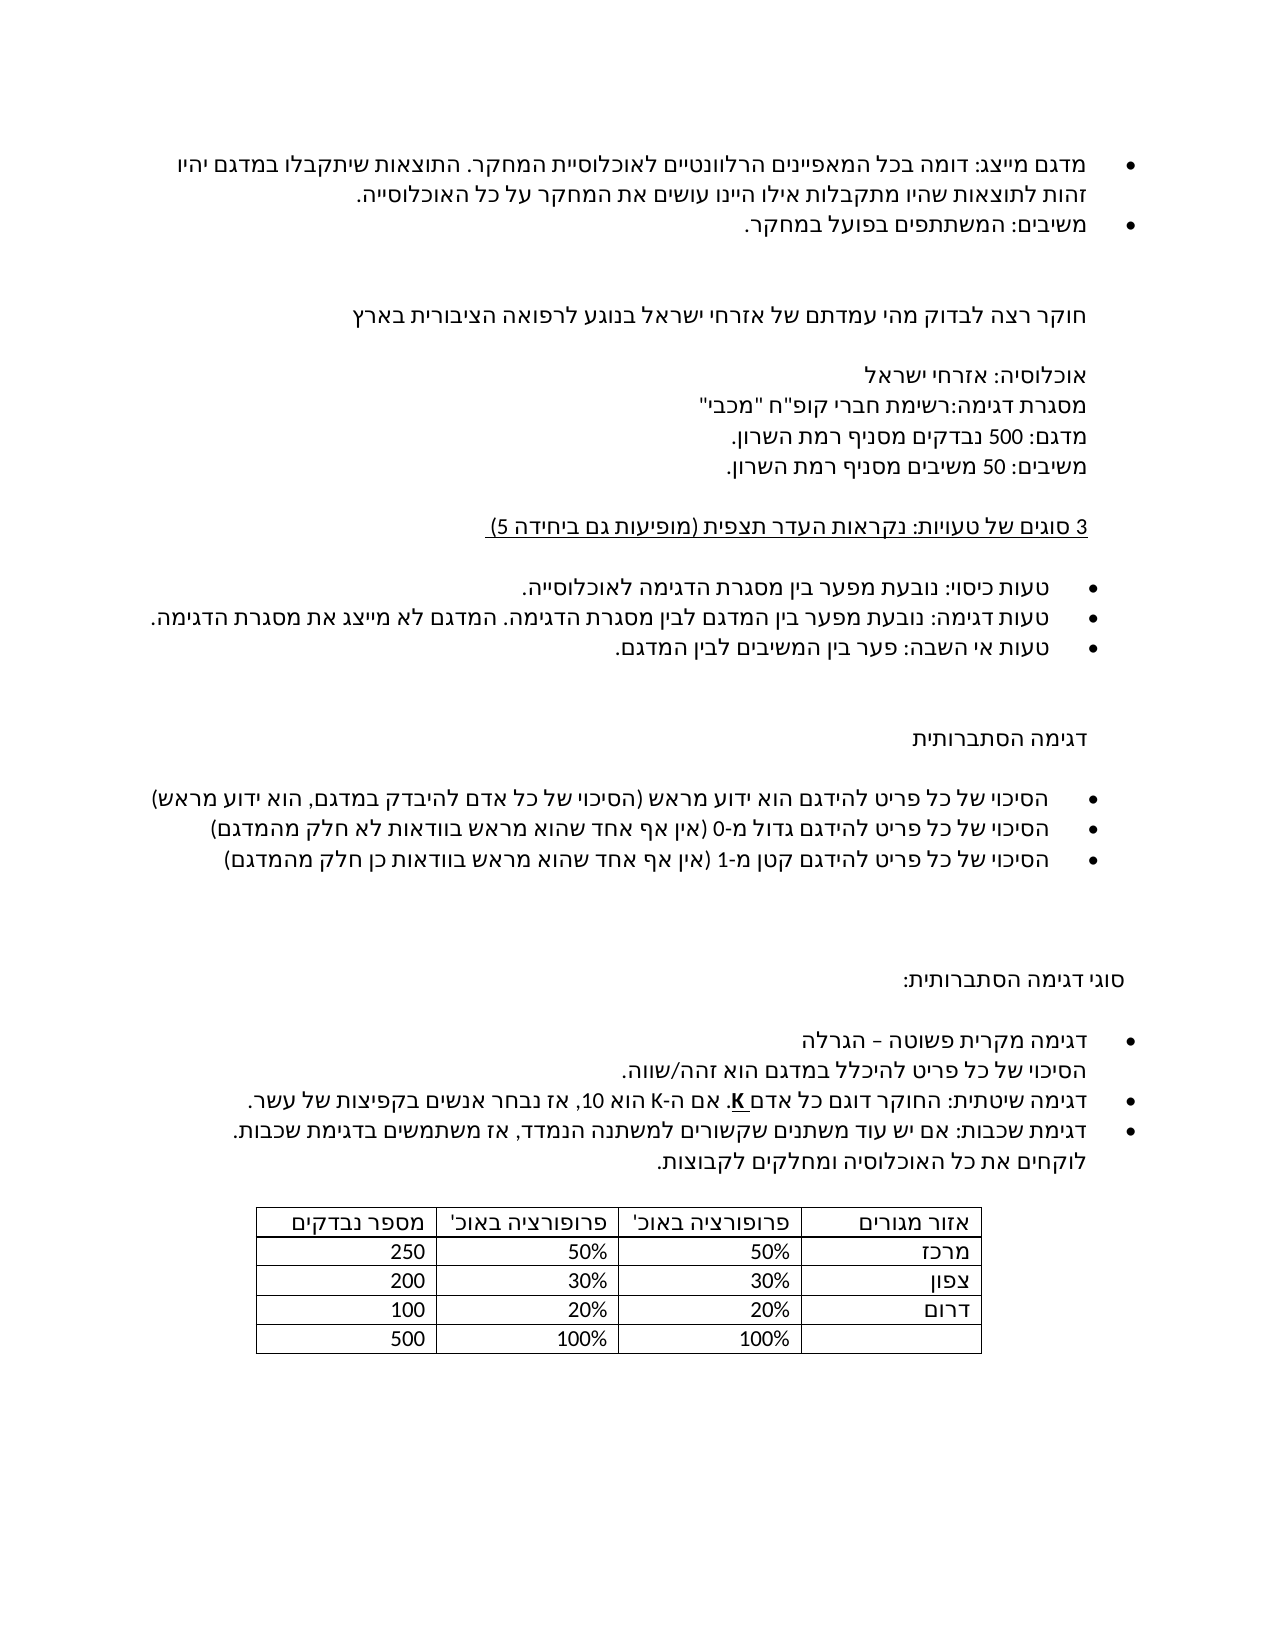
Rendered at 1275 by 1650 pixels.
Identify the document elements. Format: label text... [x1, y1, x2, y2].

list הסיכוי של כל פריט להידגם גדול מ-0 (אין אף אחד שהוא מראש בוודאות לא חלק מהמדגם) [150, 814, 1087, 843]
table_header פרופורציה באוכ' [619, 1208, 801, 1236]
list הסיכוי של כל פריט להידגם קטן מ-1 (אין אף אחד שהוא מראש בוודאות כן חלק מהמדגם) [150, 845, 1087, 873]
list טעות אי השבה: פער בין המשיבים לבין המדגם. [150, 633, 1087, 661]
table_cell 30% [437, 1266, 618, 1294]
table_cell 100% [619, 1325, 801, 1353]
text אוכלוסיה: אזרחי ישראל [150, 361, 1087, 389]
text הסיכוי של כל פריט להיכלל במדגם הוא זהה/שווה. [150, 1056, 1087, 1084]
list משיבים: המשתתפים בפועל במחקר. [150, 210, 1125, 238]
text מסגרת דגימה:רשימת חברי קופ"ח "מכבי" [150, 392, 1087, 420]
table_cell 50% [437, 1238, 618, 1265]
table_cell 100 [257, 1296, 436, 1323]
text משיבים: 50 משיבים מסניף רמת השרון. [150, 452, 1087, 480]
text לוקחים את כל האוכלוסיה ומחלקים לקבוצות. [150, 1147, 1087, 1175]
list הסיכוי של כל פריט להידגם הוא ידוע מראש (הסיכוי של כל אדם להיבדק במדגם, הוא ידוע מראש) [150, 784, 1087, 812]
text סוגי דגימה הסתברותית: [150, 966, 1125, 994]
table_cell 30% [619, 1266, 801, 1294]
text חוקר רצה לבדוק מהי עמדתם של אזרחי ישראל בנוגע לרפואה הציבורית בארץ [150, 301, 1087, 329]
table_cell 20% [437, 1296, 618, 1323]
list טעות כיסוי: נובעת מפער בין מסגרת הדגימה לאוכלוסייה. [150, 573, 1087, 601]
list מדגם מייצג: דומה בכל המאפיינים הרלוונטיים לאוכלוסיית המחקר. התוצאות שיתקבלו במדגם יהיו זהות לתוצאות שהיו מתקבלות אילו היינו עושים את המחקר על כל האוכלוסייה. [150, 150, 1125, 208]
table_header פרופורציה באוכ' [437, 1208, 618, 1236]
list דגימה מקרית פשוטה – הגרלה [150, 1026, 1125, 1054]
list טעות דגימה: נובעת מפער בין המדגם לבין מסגרת הדגימה. המדגם לא מייצג את מסגרת הדגימה. [150, 603, 1087, 631]
table_cell 100% [437, 1325, 618, 1353]
text 3 סוגים של טעויות: נקראות העדר תצפית (מופיעות גם ביחידה 5) [150, 512, 1087, 541]
table_cell 50% [619, 1238, 801, 1265]
text דגימה הסתברותית [150, 724, 1087, 752]
table_cell מרכז [802, 1238, 981, 1265]
table_cell 200 [257, 1266, 436, 1294]
table_header אזור מגורים [802, 1208, 981, 1236]
table_cell 20% [619, 1296, 801, 1323]
table_cell דרום [802, 1296, 981, 1323]
list דגימת שכבות: אם יש עוד משתנים שקשורים למשתנה הנמדד, אז משתמשים בדגימת שכבות. [150, 1117, 1125, 1145]
table_header מספר נבדקים [257, 1208, 436, 1236]
list דגימה שיטתית: החוקר דוגם כל אדם K. אם ה-K הוא 10, אז נבחר אנשים בקפיצות של עשר. [150, 1086, 1125, 1114]
text מדגם: 500 נבדקים מסניף רמת השרון. [150, 422, 1087, 450]
table_cell צפון [802, 1266, 981, 1294]
table_cell 250 [257, 1238, 436, 1265]
table_cell 500 [257, 1325, 436, 1353]
table_cell [802, 1325, 981, 1353]
